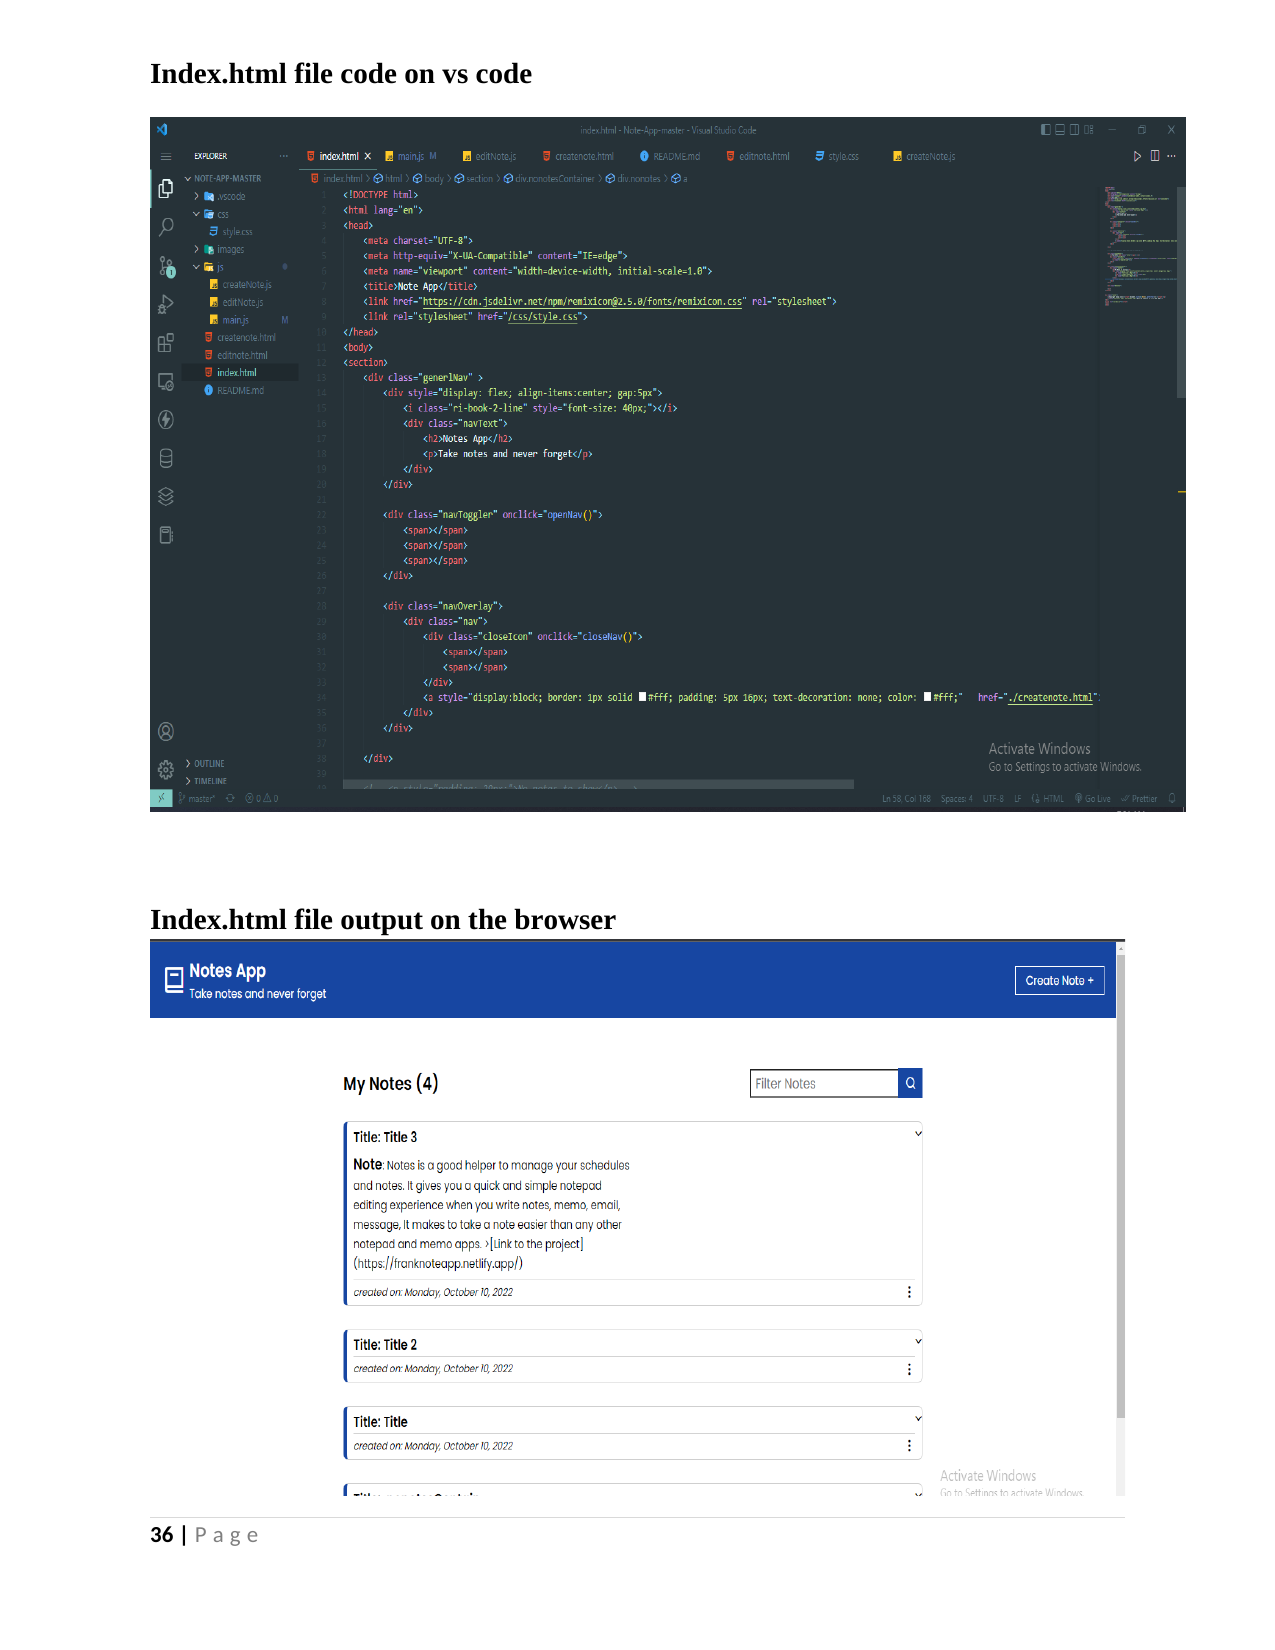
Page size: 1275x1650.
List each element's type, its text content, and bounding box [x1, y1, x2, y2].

picture [150, 939, 1125, 1496]
text Index.html file output on the browser [150, 902, 1125, 939]
picture [150, 117, 1186, 812]
text Index.html file code on vs code [150, 56, 1125, 90]
